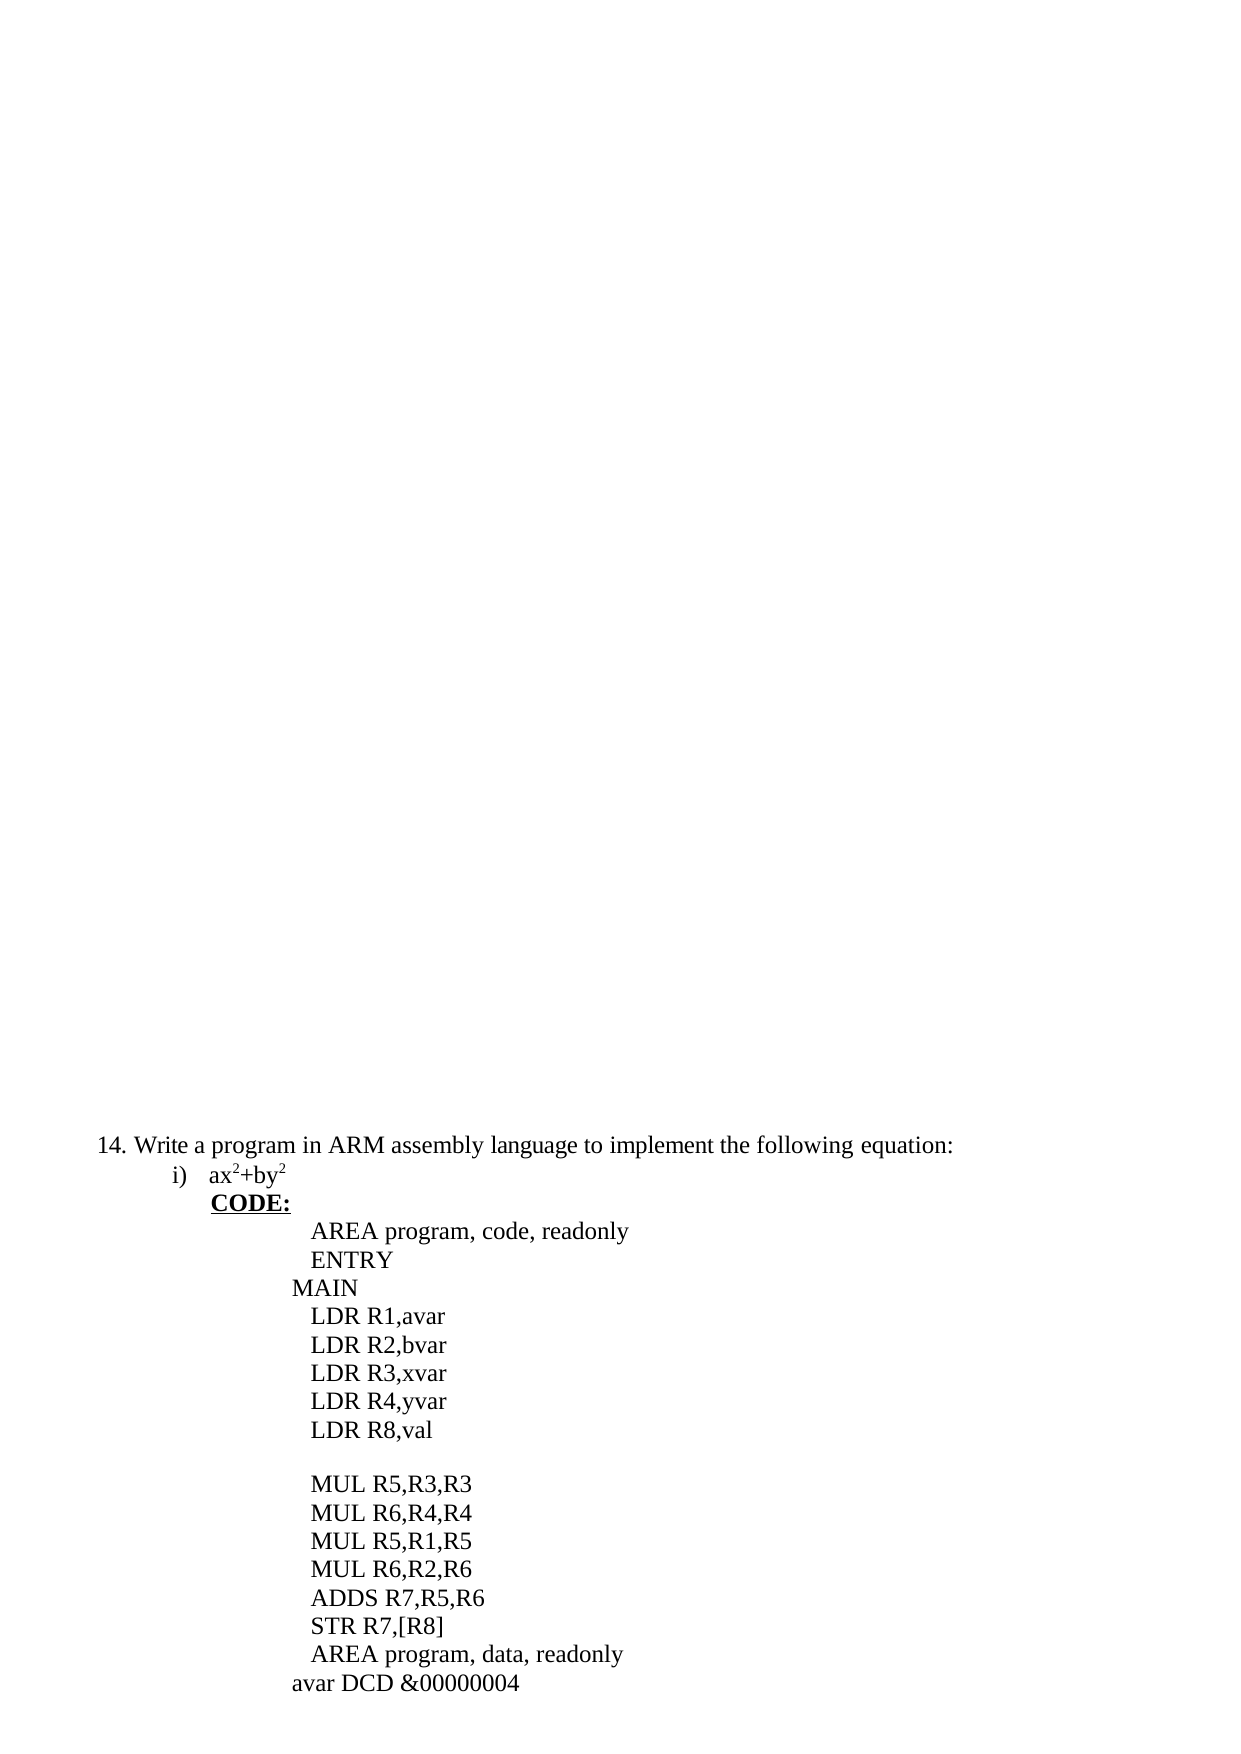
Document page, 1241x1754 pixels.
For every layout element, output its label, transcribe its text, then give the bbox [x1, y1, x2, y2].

list Write a program in ARM assembly language to implement the following equation: [97, 1130, 1192, 1159]
list AREA program, data, readonly [292, 1640, 1192, 1668]
list STR R7,[R8] [292, 1612, 1192, 1640]
list CODE: [133, 1189, 1192, 1217]
list MUL R6,R2,R6 [292, 1555, 1192, 1583]
list ENTRY [292, 1246, 1192, 1274]
list ax2+by2 [172, 1160, 1192, 1189]
list MUL R5,R3,R3 [292, 1470, 1192, 1498]
list MAIN [292, 1274, 1192, 1302]
list ADDS R7,R5,R6 [292, 1583, 1192, 1612]
list avar DCD &00000004 [292, 1668, 1192, 1697]
list MUL R5,R1,R5 [292, 1527, 1192, 1555]
list AREA program, code, readonly [292, 1217, 1192, 1246]
list LDR R8,val [292, 1416, 1192, 1444]
list LDR R1,avar [292, 1302, 1192, 1331]
list LDR R2,bvar [292, 1331, 1192, 1359]
list LDR R3,xvar [292, 1359, 1192, 1387]
list LDR R4,yvar [292, 1387, 1192, 1416]
list MUL R6,R4,R4 [292, 1498, 1192, 1527]
